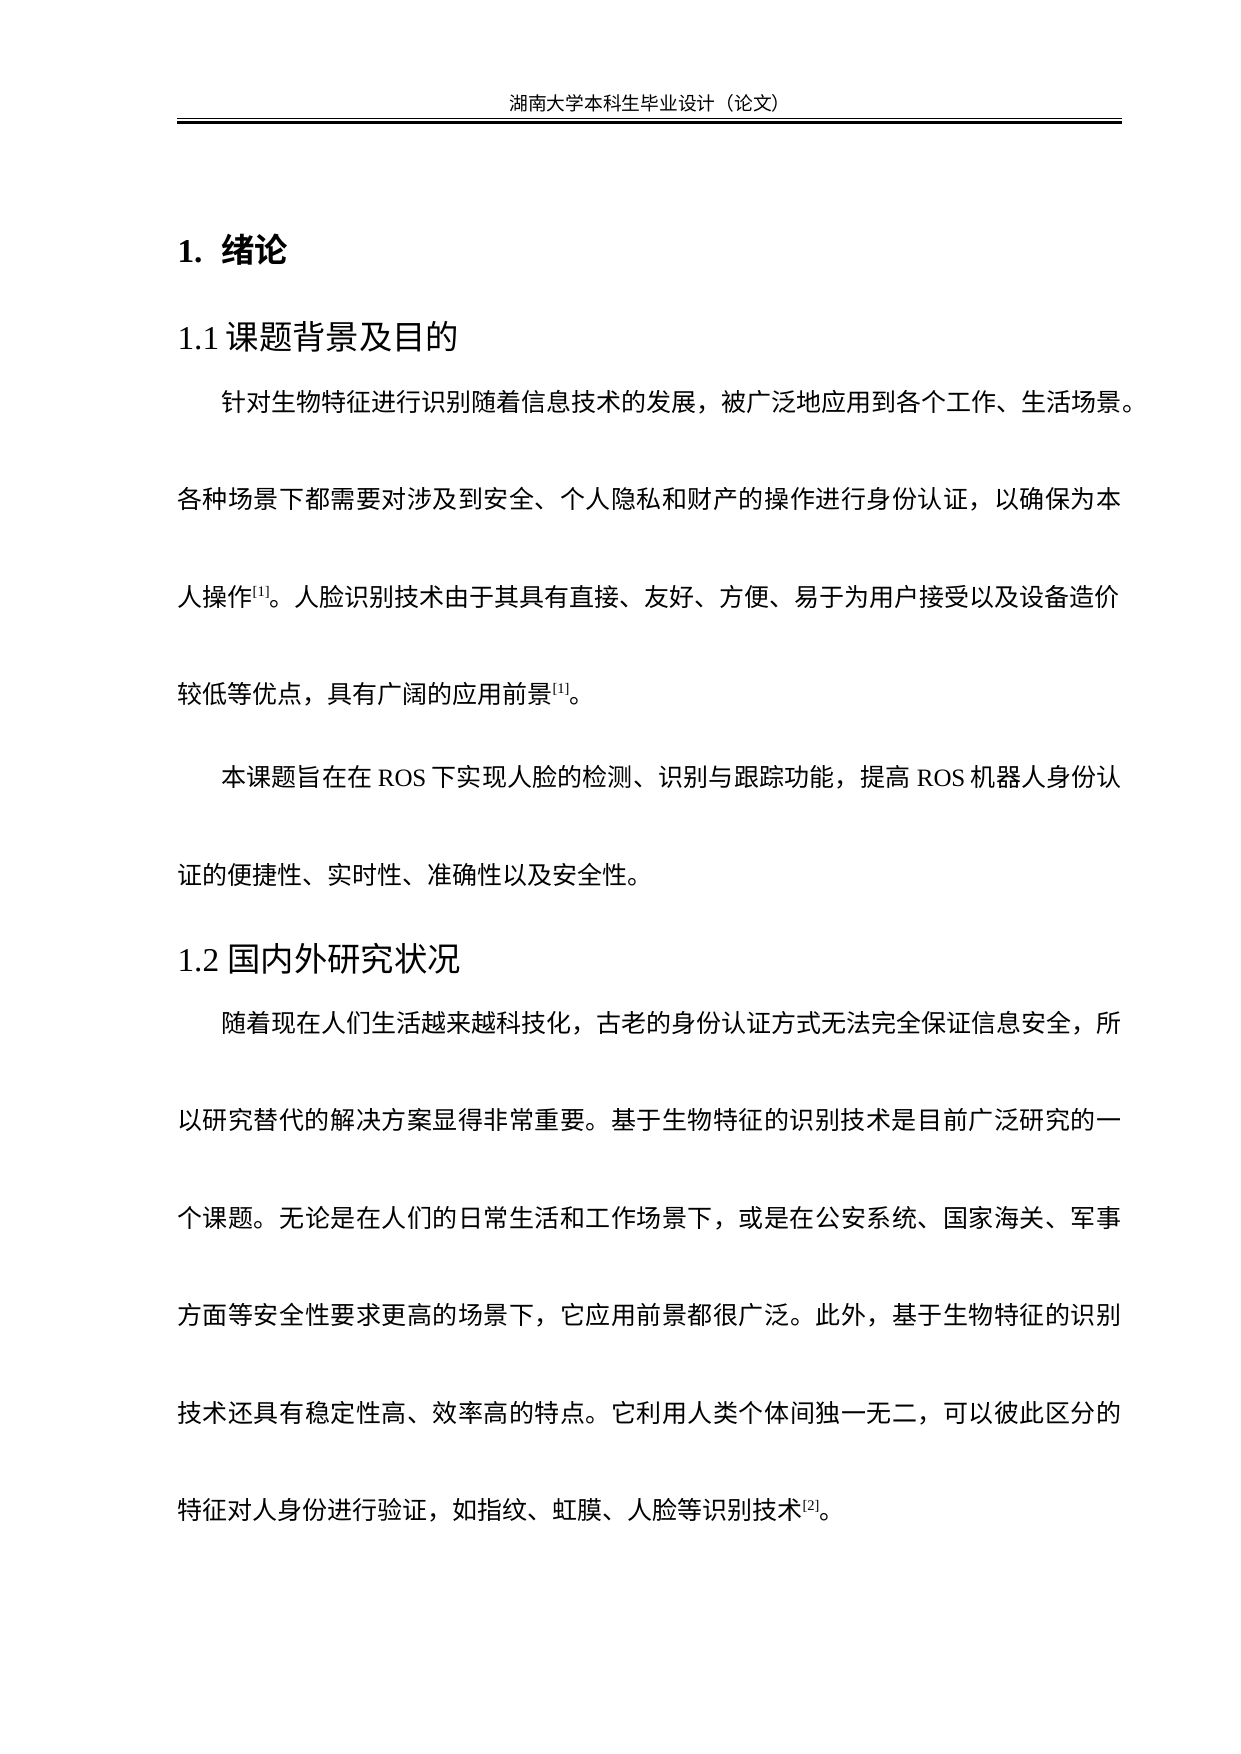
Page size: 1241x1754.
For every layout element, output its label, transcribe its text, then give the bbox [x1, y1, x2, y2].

subtitle 绪论 [177, 216, 1122, 281]
subtitle 1.2 国内外研究状况 [177, 924, 1122, 989]
text 随着现在人们生活越来越科技化，古老的身份认证方式无法完全保证信息安全，所以研究替代的解决方案显得非常重要。基于生物特征的识别技术是目前广泛研究的一个课题。无论是在人们的日常生活和工作场景下，或是在公安系统、国家海关、军事方面等安全性要求更高的场景下，它应用前景都很广泛。此外，基于生物特征的识别技术还具有稳定性高、效率高的特点。它利用人类个体间独一无二，可以彼此区分的特征对人身份进行验证，如指纹、虹膜、人脸等识别技术[2]。 [177, 989, 1122, 1541]
text 本课题旨在在ROS下实现人脸的检测、识别与跟踪功能，提高ROS机器人身份认证的便捷性、实时性、准确性以及安全性。 [177, 743, 1122, 906]
subtitle 1.1课题背景及目的 [177, 303, 1122, 368]
text 针对生物特征进行识别随着信息技术的发展，被广泛地应用到各个工作、生活场景。各种场景下都需要对涉及到安全、个人隐私和财产的操作进行身份认证，以确保为本人操作[1]。人脸识别技术由于其具有直接、友好、方便、易于为用户接受以及设备造价较低等优点，具有广阔的应用前景[1]。 [177, 368, 1122, 725]
